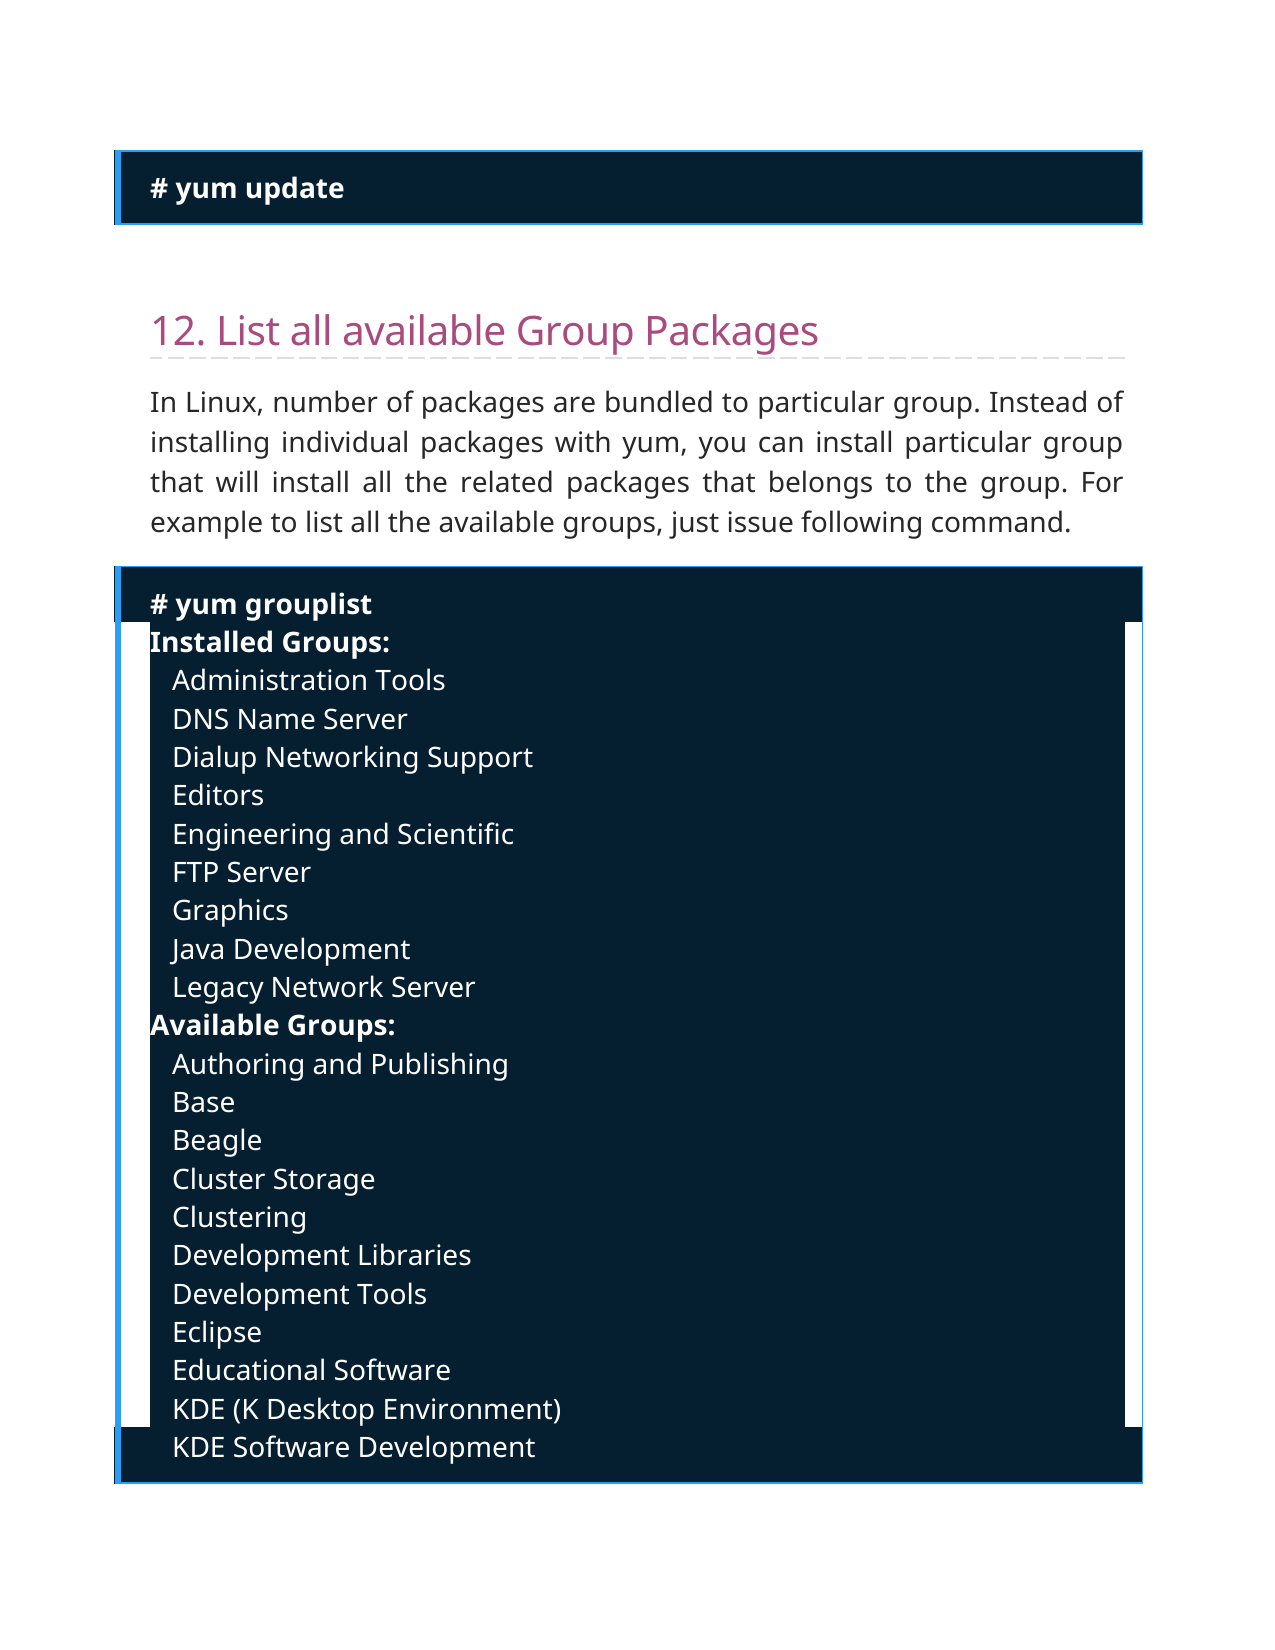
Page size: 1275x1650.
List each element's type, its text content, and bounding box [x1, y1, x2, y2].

text Installed Groups: [150, 622, 1125, 661]
text Available Groups: [150, 1006, 1125, 1044]
text Java Development [150, 929, 1125, 967]
text FTP Server [150, 852, 1125, 891]
text Clustering [150, 1197, 1125, 1236]
text Educational Software [150, 1351, 1125, 1389]
text Cluster Storage [150, 1159, 1125, 1197]
text KDE (K Desktop Environment) [150, 1389, 1125, 1409]
text Development Libraries [150, 1236, 1125, 1274]
text KDE Software Development [121, 1409, 1142, 1482]
text Eclipse [150, 1312, 1125, 1351]
text Graphics [150, 891, 1125, 929]
text Authoring and Publishing [150, 1044, 1125, 1082]
text # yum update [121, 152, 1142, 223]
text # yum grouplist [121, 567, 1142, 622]
text Editors [150, 776, 1125, 814]
text Beagle [150, 1121, 1125, 1159]
text In Linux, number of packages are bundled to particular group. Instead of installing individual packages with yum, you can install particular group that will install all the related packages that belongs to the group. For example to list all the available groups, just issue following command. [150, 381, 1125, 541]
text Engineering and Scientific [150, 814, 1125, 852]
text Base [150, 1082, 1125, 1121]
text Administration Tools [150, 661, 1125, 699]
text Legacy Network Server [150, 967, 1125, 1006]
text 12. List all available Group Packages [150, 302, 1125, 359]
text DNS Name Server [150, 699, 1125, 737]
text Dialup Networking Support [150, 737, 1125, 776]
text Development Tools [150, 1274, 1125, 1312]
